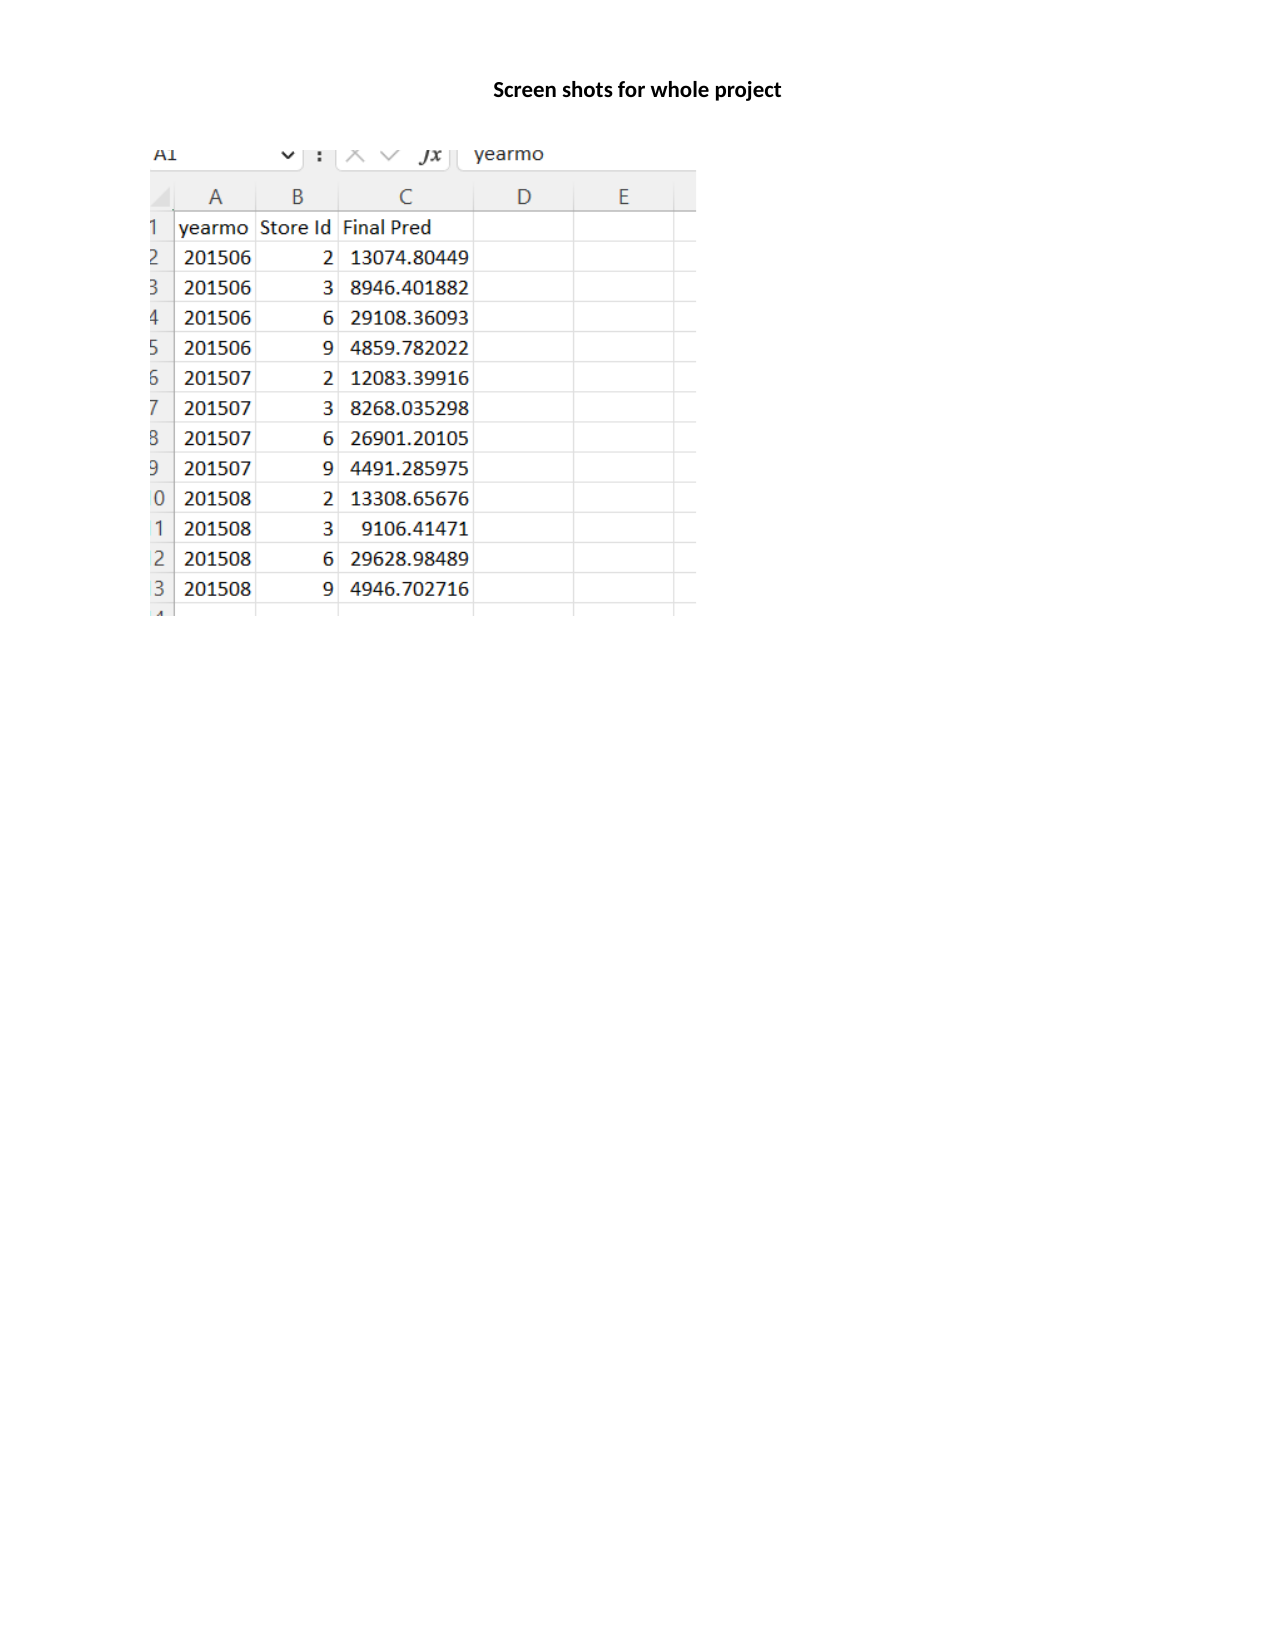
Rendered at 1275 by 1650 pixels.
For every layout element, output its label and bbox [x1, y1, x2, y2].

picture [150, 150, 697, 616]
